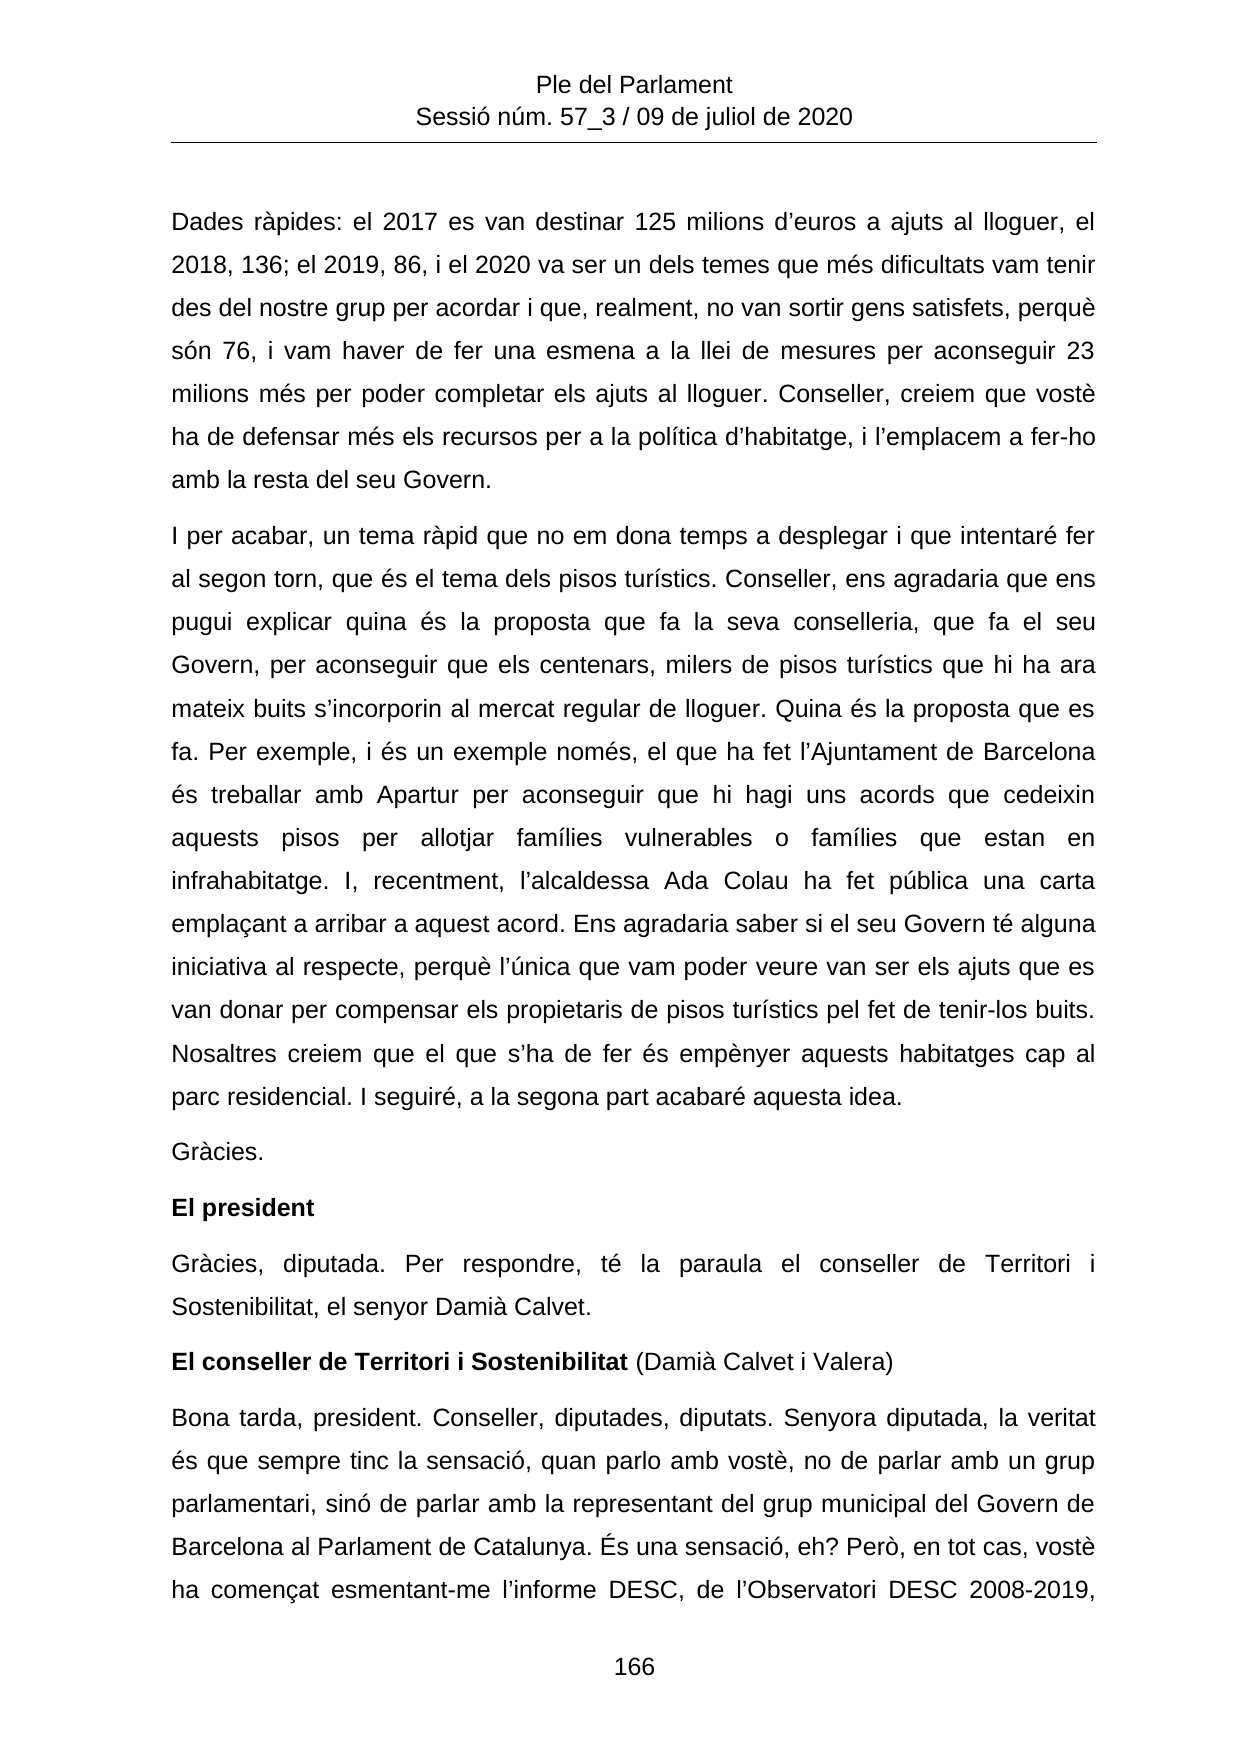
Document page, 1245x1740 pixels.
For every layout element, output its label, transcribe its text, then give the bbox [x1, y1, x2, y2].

text El conseller de Territori i Sostenibilitat (Damià Calvet i Valera) [171, 1347, 1097, 1376]
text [171, 1403, 1097, 1604]
text Gràcies, diputada. Per respondre, té la paraula el conseller de Territori i Sostenibilitat, el senyor Damià Calvet. [171, 1249, 1097, 1321]
text Gràcies. [171, 1137, 1097, 1166]
text El president [171, 1193, 1097, 1222]
text Dades ràpides: el 2017 es van destinar 125 milions d’euros a ajuts al lloguer, el 2018, 136; el 2019, 86, i el 2020 va ser un dels temes que més dificultats vam tenir des del nostre grup per acordar i que, realment, no van sortir gens satisfets, perquè són 76, i vam haver de fer una esmena a la llei de mesures per aconseguir 23 milions més per poder completar els ajuts al lloguer. Conseller, creiem que vostè ha de defensar més els recursos per a la política d’habitatge, i l’emplacem a fer-ho amb la resta del seu Govern. [171, 207, 1097, 494]
text I per acabar, un tema ràpid que no em dona temps a desplegar i que intentaré fer al segon torn, que és el tema dels pisos turístics. Conseller, ens agradaria que ens pugui explicar quina és la proposta que fa la seva conselleria, que fa el seu Govern, per aconseguir que els centenars, milers de pisos turístics que hi ha ara mateix buits s’incorporin al mercat regular de lloguer. Quina és la proposta que es fa. Per exemple, i és un exemple només, el que ha fet l’Ajuntament de Barcelona és treballar amb Apartur per aconseguir que hi hagi uns acords que cedeixin aquests pisos per allotjar famílies vulnerables o famílies que estan en infrahabitatge. I, recentment, l’alcaldessa Ada Colau ha fet pública una carta emplaçant a arribar a aquest acord. Ens agradaria saber si el seu Govern té alguna iniciativa al respecte, perquè l’única que vam poder veure van ser els ajuts que es van donar per compensar els propietaris de pisos turístics pel fet de tenir-los buits. Nosaltres creiem que el que s’ha de fer és empènyer aquests habitatges cap al parc residencial. I seguiré, a la segona part acabaré aquesta idea. [171, 521, 1097, 1111]
